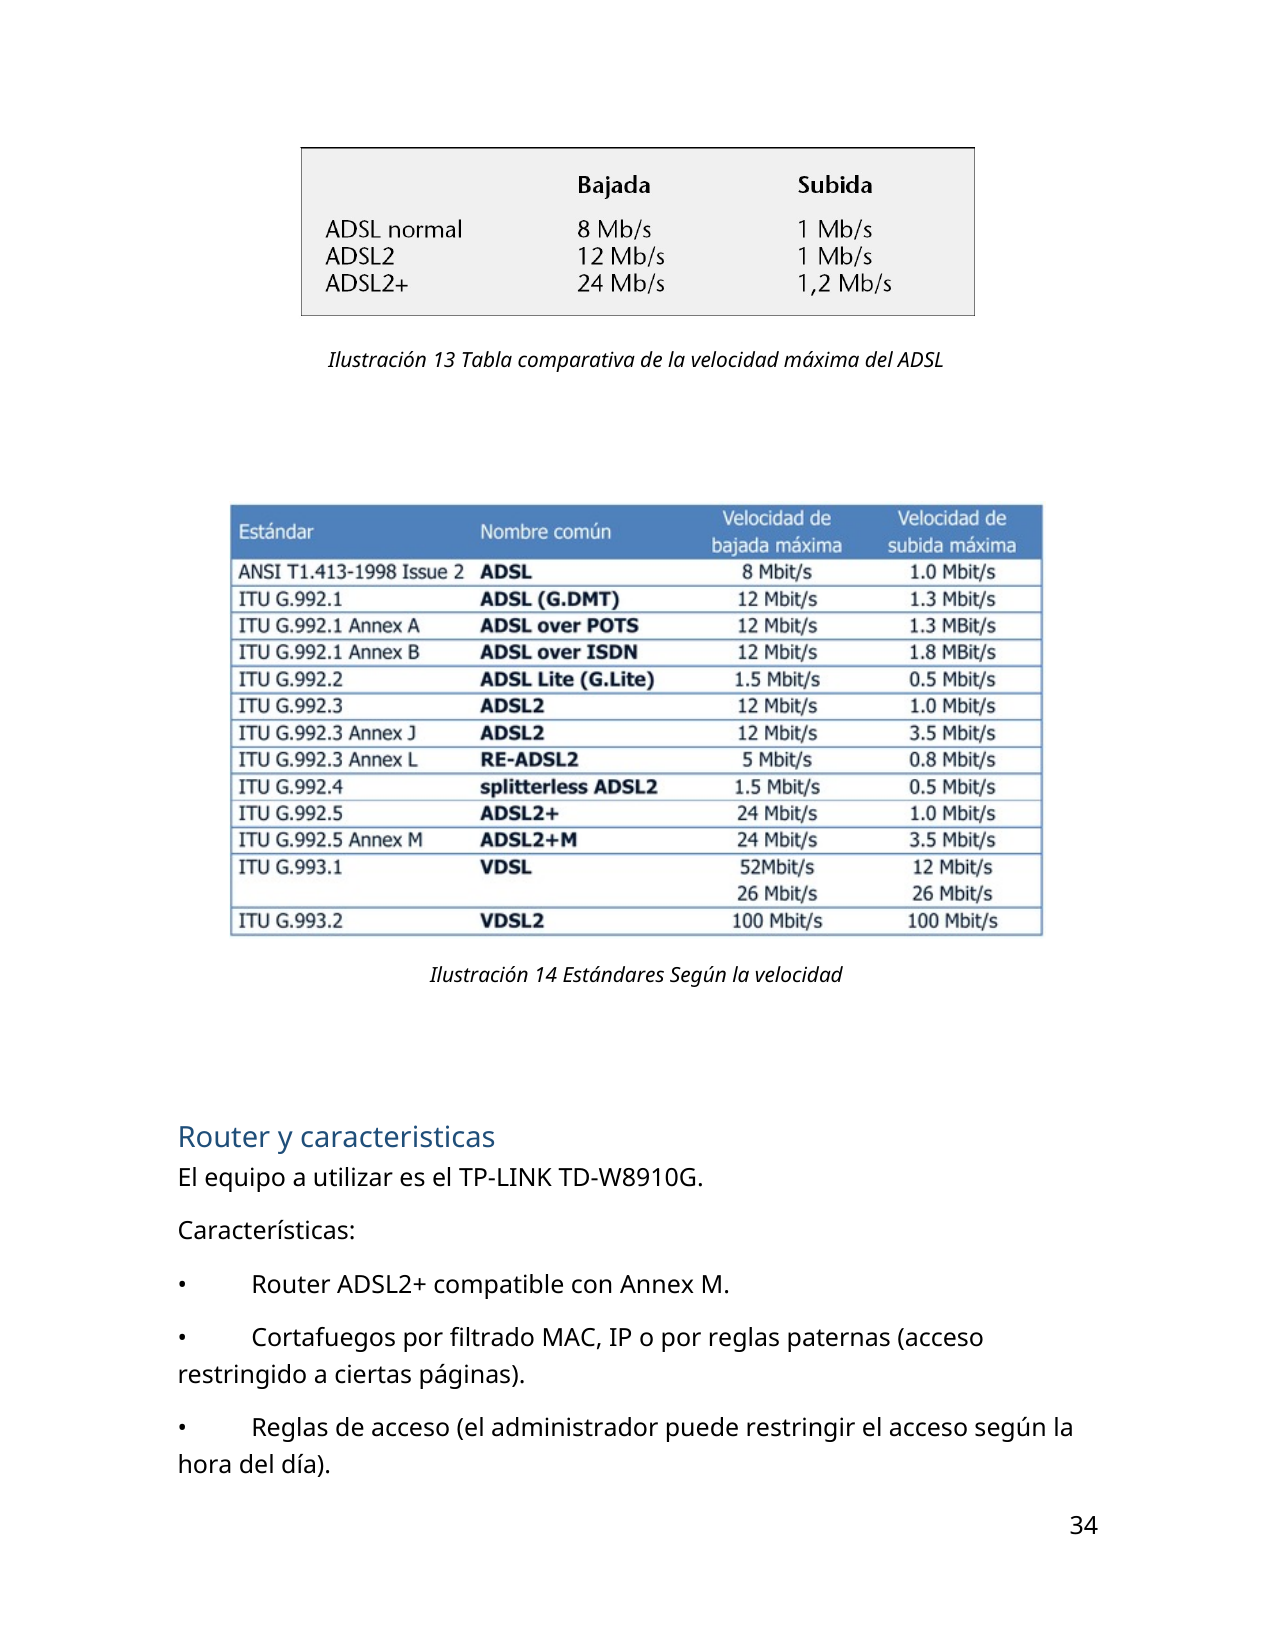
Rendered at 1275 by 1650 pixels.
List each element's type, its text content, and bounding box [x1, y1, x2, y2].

picture [293, 147, 982, 324]
text Características: [177, 1213, 1098, 1247]
text Ilustración 13 Tabla comparativa de la velocidad máxima del ADSL [177, 346, 1098, 374]
text • Router ADSL2+ compatible con Annex M. [177, 1266, 1098, 1300]
text • Cortafuegos por filtrado MAC, IP o por reglas paternas (acceso restringido a ciertas páginas). [177, 1320, 1098, 1391]
subtitle Router y caracteristicas [177, 1117, 1098, 1156]
text • Reglas de acceso (el administrador puede restringir el acceso según la hora del día). [177, 1410, 1098, 1481]
text Ilustración 14 Estándares Según la velocidad [177, 961, 1098, 989]
picture [229, 501, 1046, 939]
text El equipo a utilizar es el TP-LINK TD-W8910G. [177, 1159, 1098, 1193]
